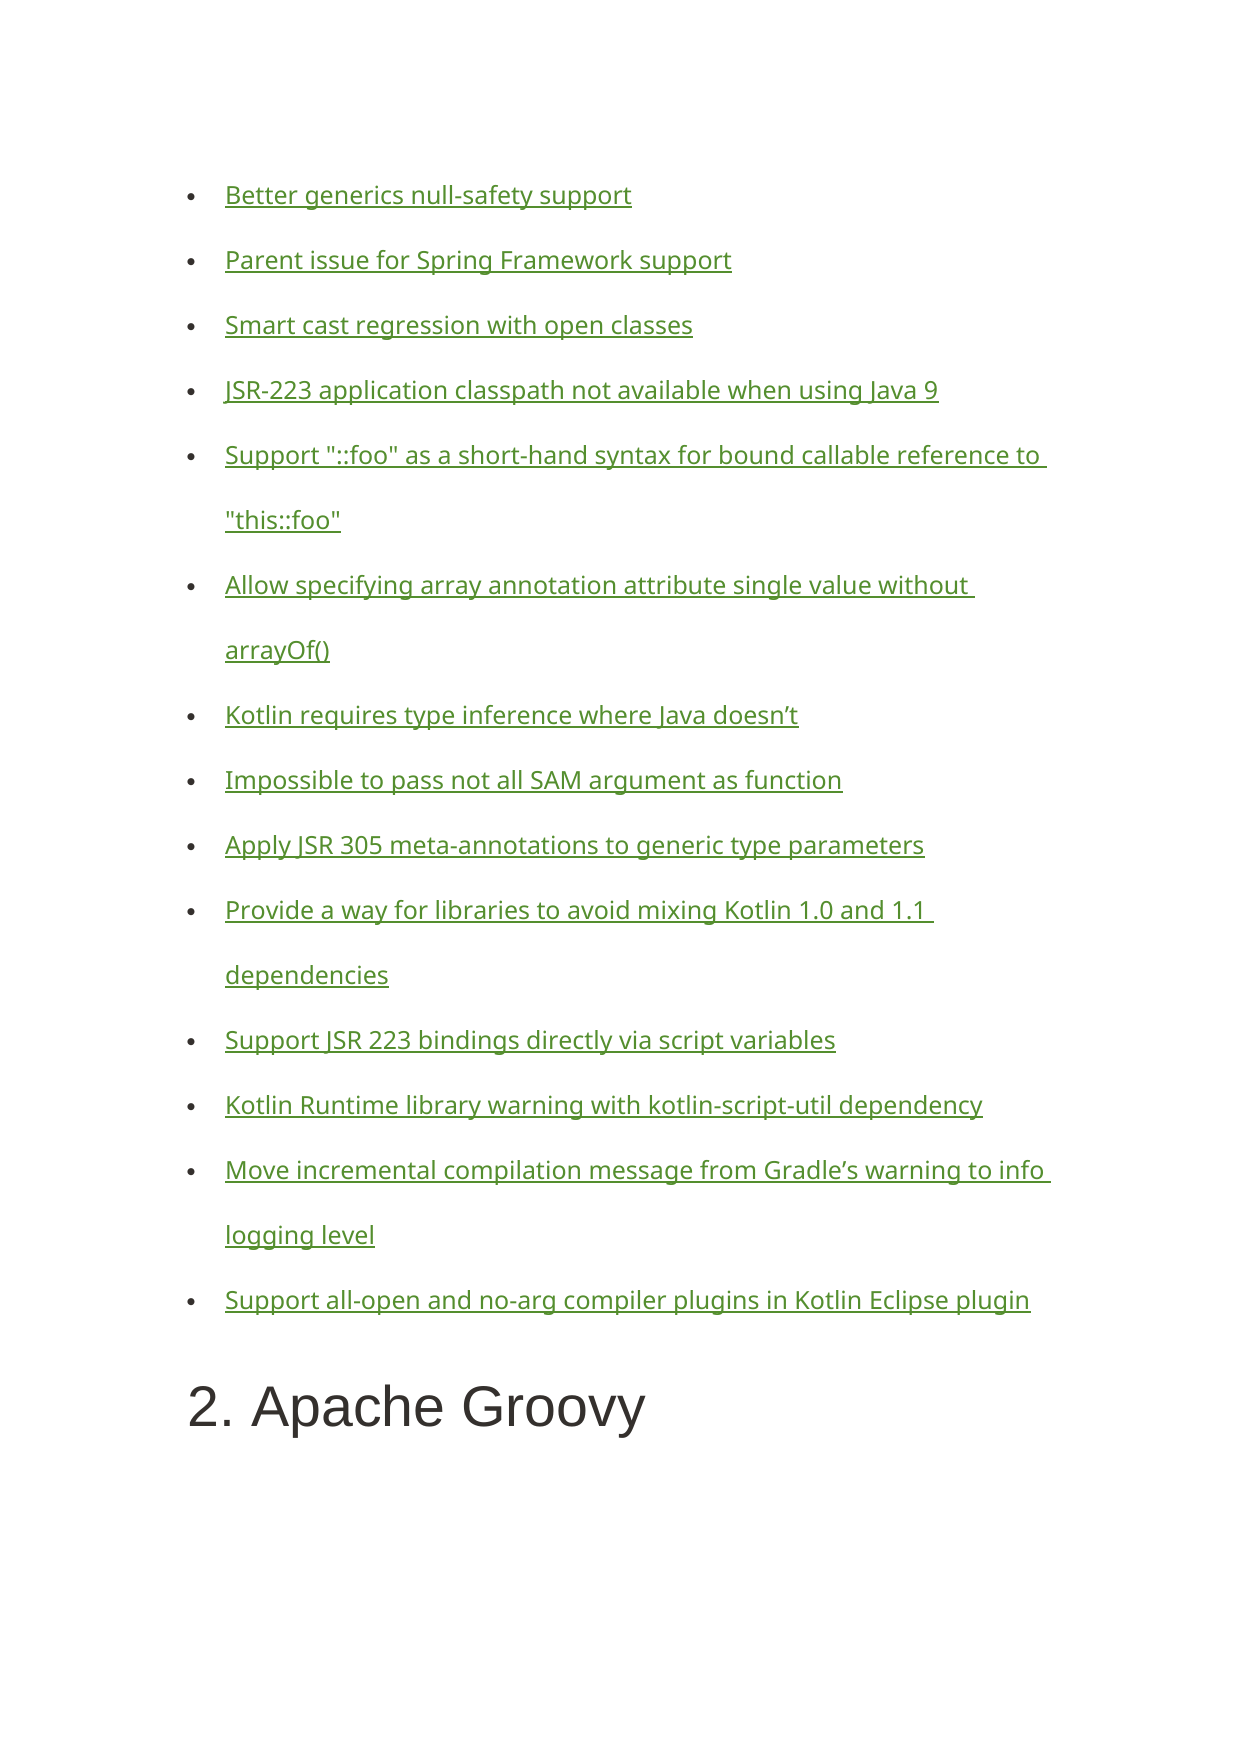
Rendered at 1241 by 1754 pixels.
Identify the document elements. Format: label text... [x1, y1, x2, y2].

list Impossible to pass not all SAM argument as function [187, 747, 1053, 812]
list Move incremental compilation message from Gradle’s warning to info logging level [187, 1137, 1053, 1267]
list Apply JSR 305 meta-annotations to generic type parameters [187, 812, 1053, 877]
list Kotlin Runtime library warning with kotlin-script-util dependency [187, 1072, 1053, 1137]
list Better generics null-safety support [187, 162, 1053, 227]
list Parent issue for Spring Framework support [187, 227, 1053, 292]
list Provide a way for libraries to avoid mixing Kotlin 1.0 and 1.1 dependencies [187, 877, 1053, 1007]
list JSR-223 application classpath not available when using Java 9 [187, 357, 1053, 422]
list Support JSR 223 bindings directly via script variables [187, 1007, 1053, 1072]
list Support all-open and no-arg compiler plugins in Kotlin Eclipse plugin [187, 1267, 1053, 1332]
list Smart cast regression with open classes [187, 292, 1053, 357]
subtitle 2. Apache Groovy [187, 1357, 1053, 1454]
list Allow specifying array annotation attribute single value without arrayOf() [187, 552, 1053, 682]
list Support "::foo" as a short-hand syntax for bound callable reference to "this::foo" [187, 422, 1053, 552]
list Kotlin requires type inference where Java doesn’t [187, 682, 1053, 747]
